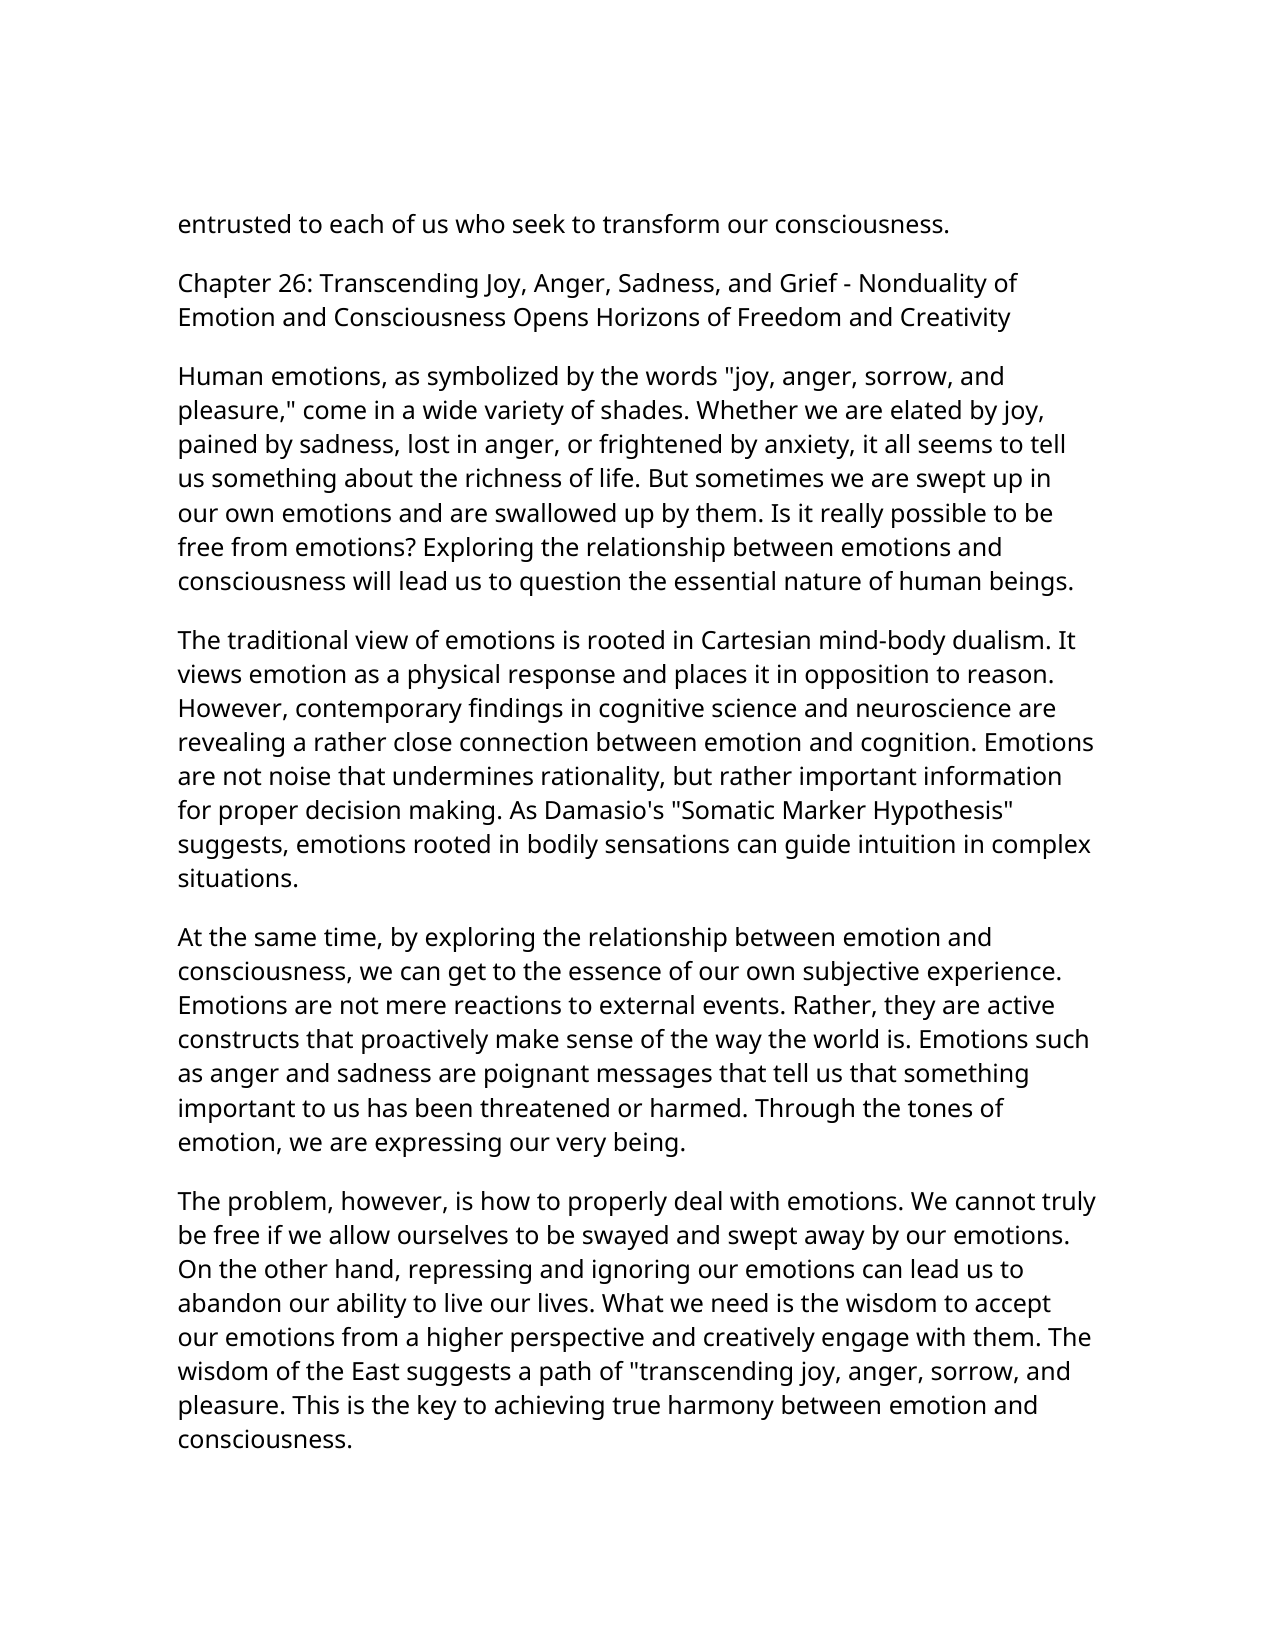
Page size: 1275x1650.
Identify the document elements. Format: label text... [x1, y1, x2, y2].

text The problem, however, is how to properly deal with emotions. We cannot truly be free if we allow ourselves to be swayed and swept away by our emotions. On the other hand, repressing and ignoring our emotions can lead us to abandon our ability to live our lives. What we need is the wisdom to accept our emotions from a higher perspective and creatively engage with them. The wisdom of the East suggests a path of "transcending joy, anger, sorrow, and pleasure. This is the key to achieving true harmony between emotion and consciousness. [177, 1183, 1098, 1456]
text Human emotions, as symbolized by the words "joy, anger, sorrow, and pleasure," come in a wide variety of shades. Whether we are elated by joy, pained by sadness, lost in anger, or frightened by anxiety, it all seems to tell us something about the richness of life. But sometimes we are swept up in our own emotions and are swallowed up by them. Is it really possible to be free from emotions? Exploring the relationship between emotions and consciousness will lead us to question the essential nature of human beings. [177, 359, 1098, 597]
text Chapter 26: Transcending Joy, Anger, Sadness, and Grief - Nonduality of Emotion and Consciousness Opens Horizons of Freedom and Creativity [177, 266, 1098, 334]
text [177, 207, 1098, 241]
text The traditional view of emotions is rooted in Cartesian mind-body dualism. It views emotion as a physical response and places it in opposition to reason. However, contemporary findings in cognitive science and neuroscience are revealing a rather close connection between emotion and cognition. Emotions are not noise that undermines rationality, but rather important information for proper decision making. As Damasio's "Somatic Marker Hypothesis" suggests, emotions rooted in bodily sensations can guide intuition in complex situations. [177, 622, 1098, 895]
text At the same time, by exploring the relationship between emotion and consciousness, we can get to the essence of our own subjective experience. Emotions are not mere reactions to external events. Rather, they are active constructs that proactively make sense of the way the world is. Emotions such as anger and sadness are poignant messages that tell us that something important to us has been threatened or harmed. Through the tones of emotion, we are expressing our very being. [177, 920, 1098, 1158]
